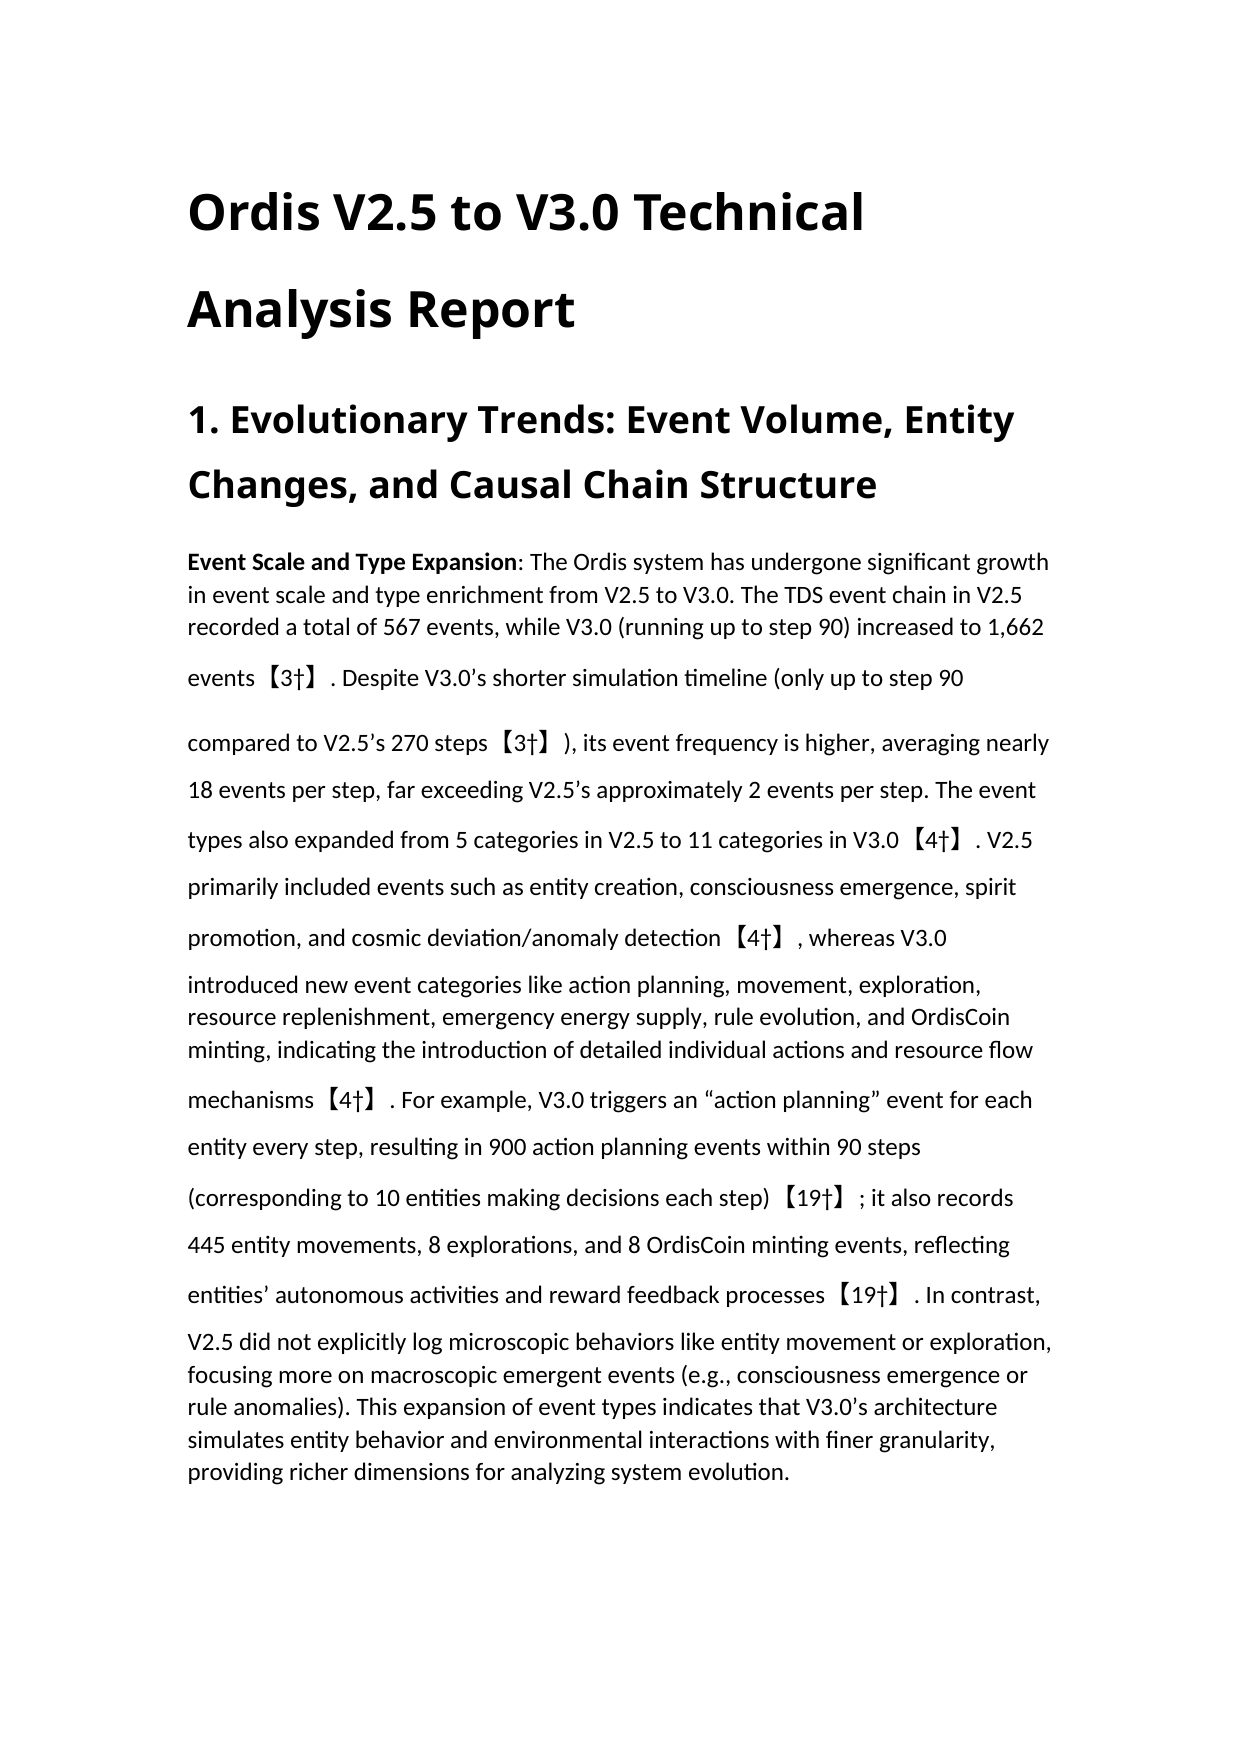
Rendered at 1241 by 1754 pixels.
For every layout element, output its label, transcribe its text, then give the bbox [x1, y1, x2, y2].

subtitle Ordis V2.5 to V3.0 Technical Analysis Report [187, 162, 1053, 357]
subtitle 1. Evolutionary Trends: Event Volume, Entity Changes, and Causal Chain Structure [187, 386, 1053, 516]
text Event Scale and Type Expansion: The Ordis system has undergone significant growth in event scale and type enrichment from V2.5 to V3.0. The TDS event chain in V2.5 recorded a total of 567 events, while V3.0 (running up to step 90) increased to 1,662 events【3†】. Despite V3.0’s shorter simulation timeline (only up to step 90 compared to V2.5’s 270 steps【3†】), its event frequency is higher, averaging nearly 18 events per step, far exceeding V2.5’s approximately 2 events per step. The event types also expanded from 5 categories in V2.5 to 11 categories in V3.0【4†】. V2.5 primarily included events such as entity creation, consciousness emergence, spirit promotion, and cosmic deviation/anomaly detection【4†】, whereas V3.0 introduced new event categories like action planning, movement, exploration, resource replenishment, emergency energy supply, rule evolution, and OrdisCoin minting, indicating the introduction of detailed individual actions and resource flow mechanisms【4†】. For example, V3.0 triggers an “action planning” event for each entity every step, resulting in 900 action planning events within 90 steps (corresponding to 10 entities making decisions each step)【19†】; it also records 445 entity movements, 8 explorations, and 8 OrdisCoin minting events, reflecting entities’ autonomous activities and reward feedback processes【19†】. In contrast, V2.5 did not explicitly log microscopic behaviors like entity movement or exploration, focusing more on macroscopic emergent events (e.g., consciousness emergence or rule anomalies). This expansion of event types indicates that V3.0’s architecture simulates entity behavior and environmental interactions with finer granularity, providing richer dimensions for analyzing system evolution. [187, 545, 1053, 1488]
